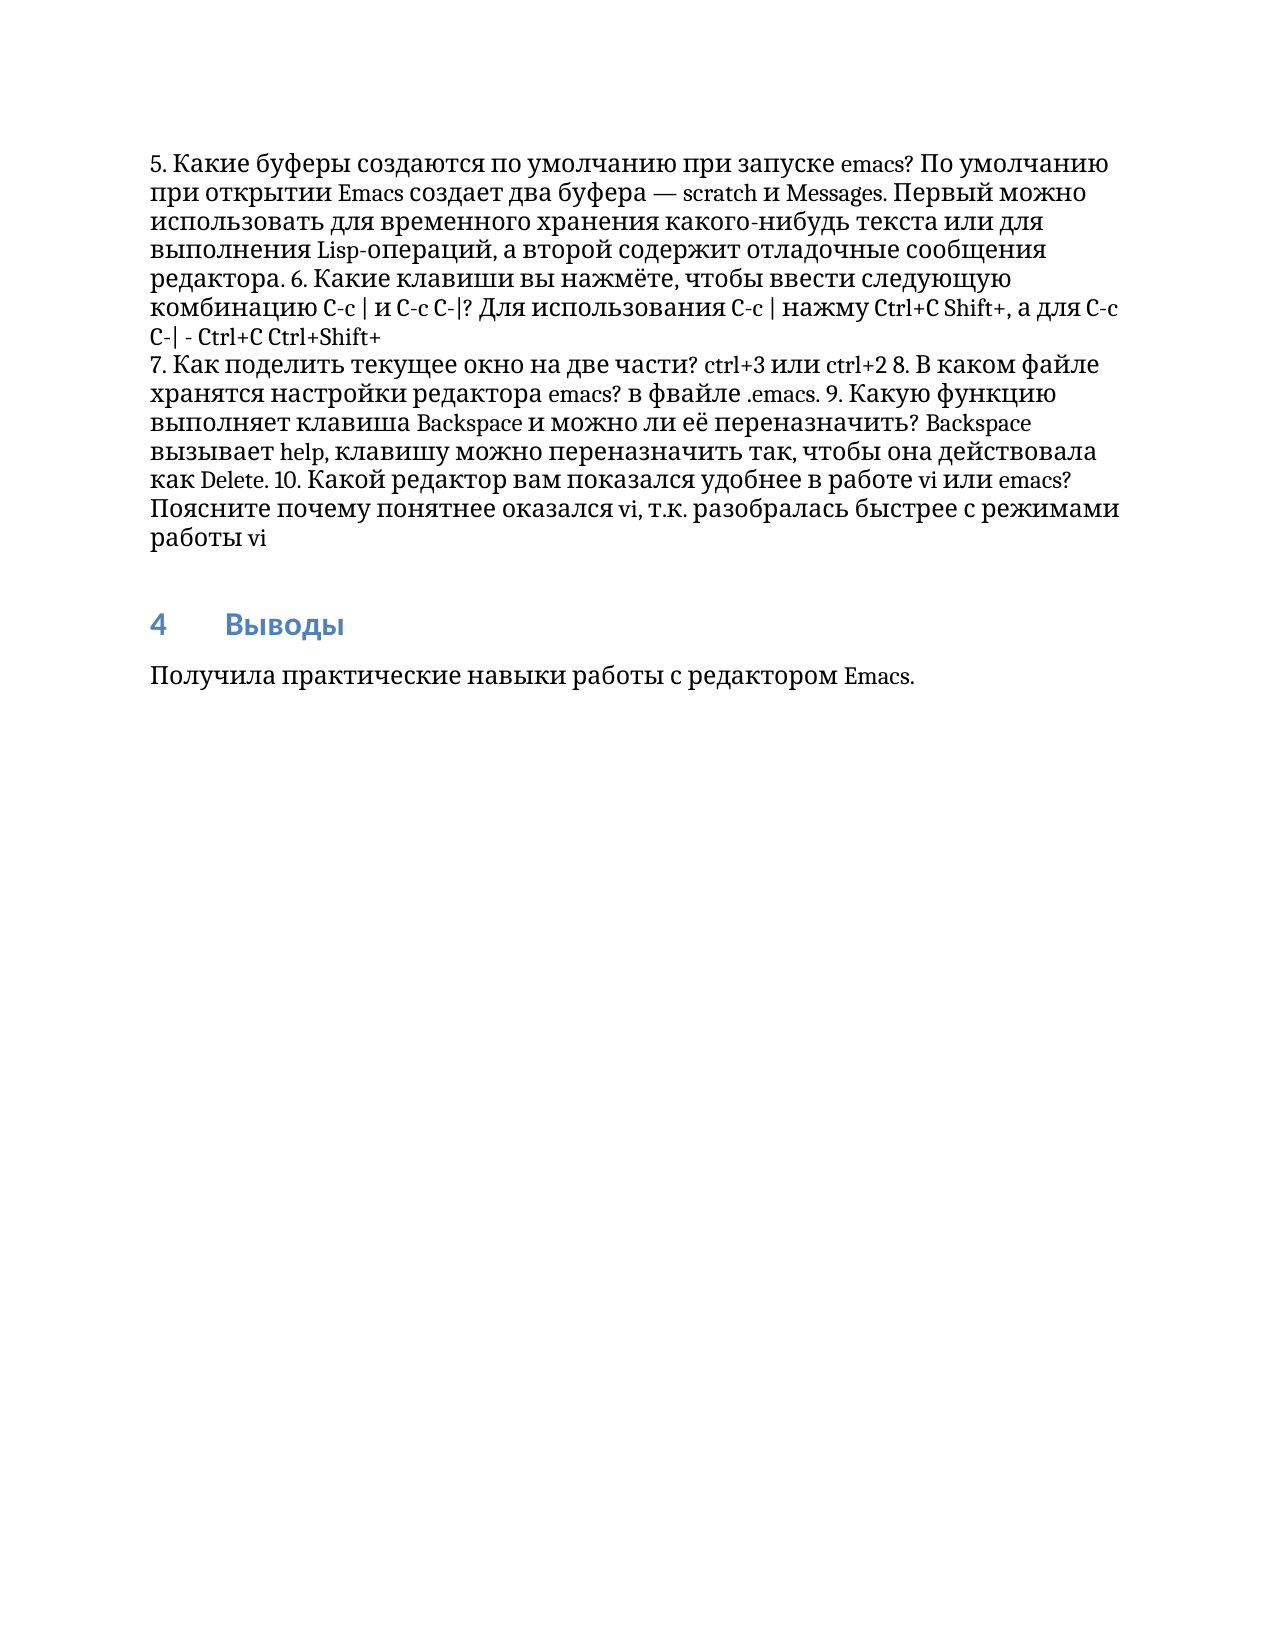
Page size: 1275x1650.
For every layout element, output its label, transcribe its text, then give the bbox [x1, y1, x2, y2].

subtitle 4 Выводы [150, 602, 1125, 643]
text Получила практические навыки работы с редактором Emacs. [150, 662, 1125, 691]
